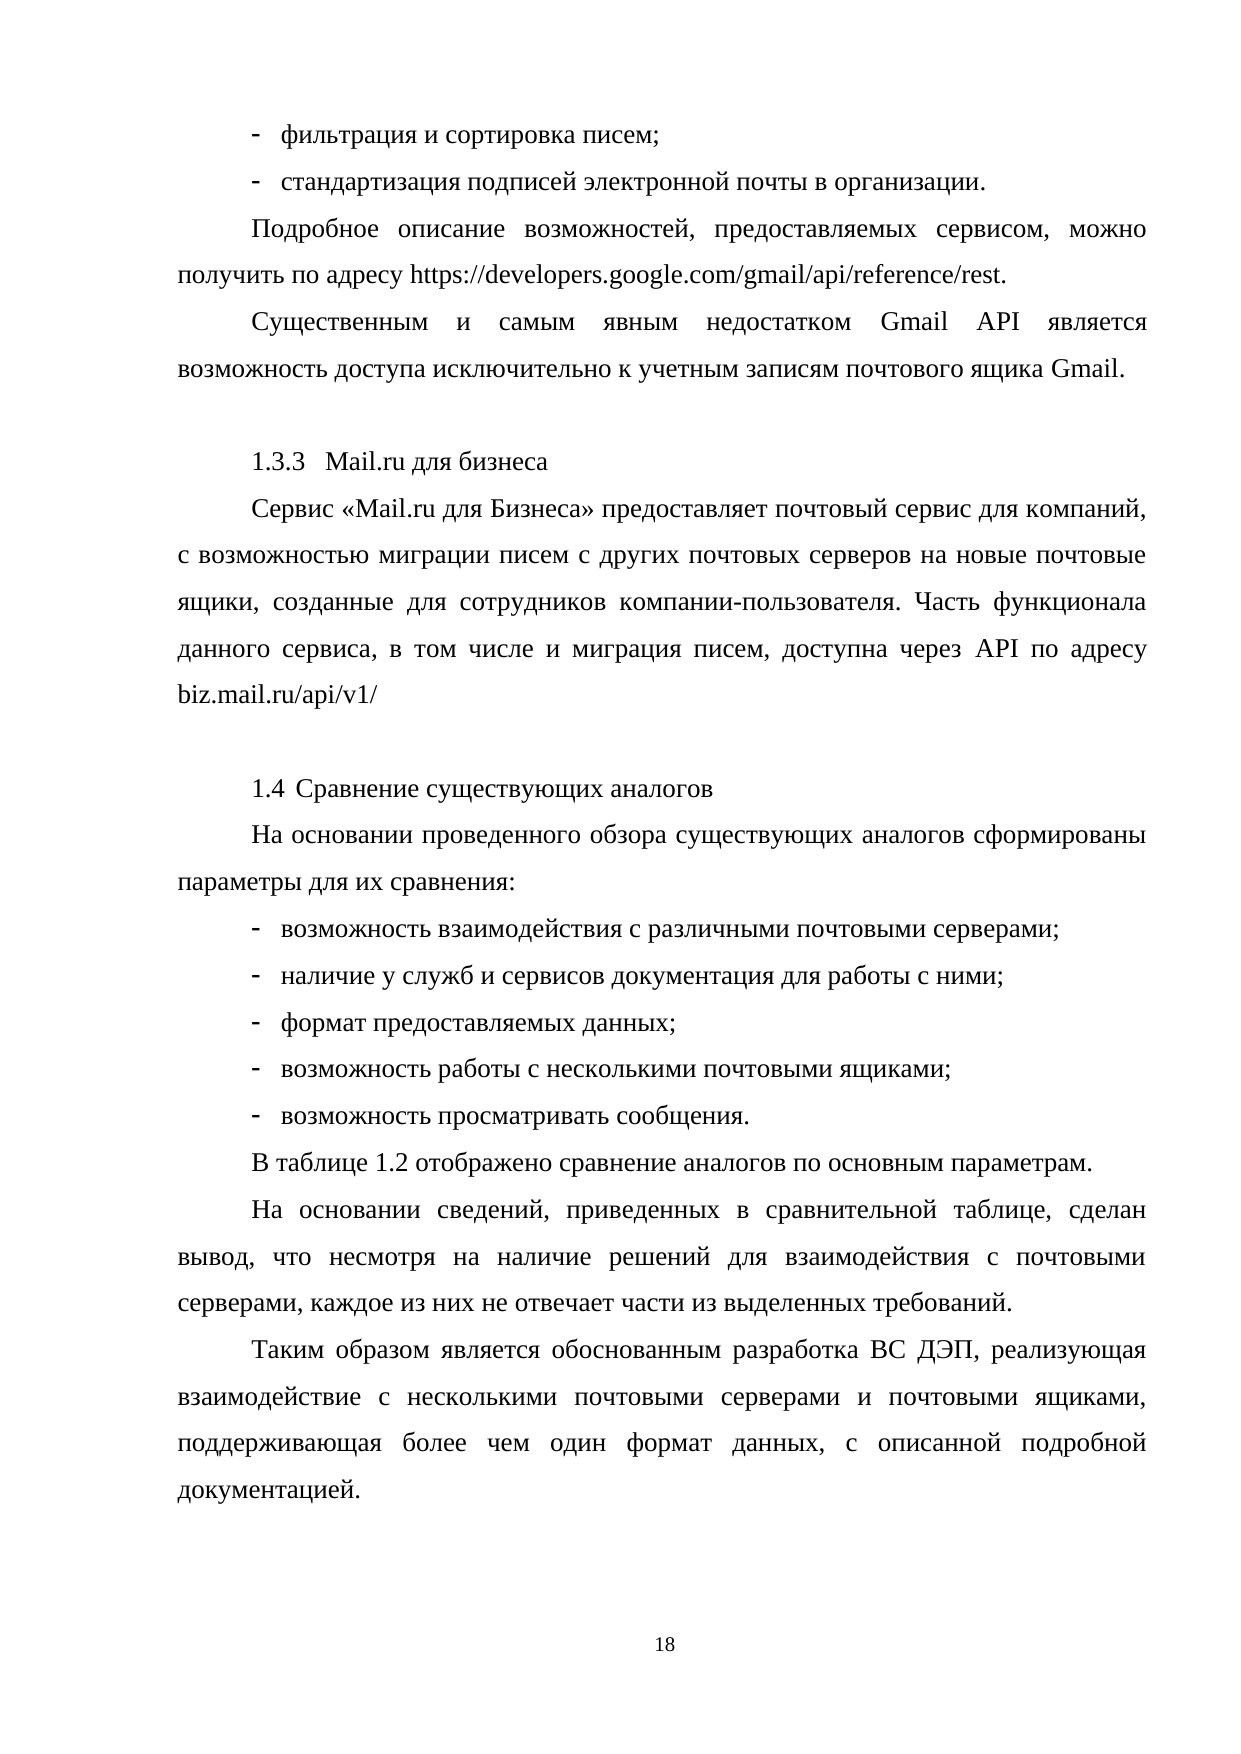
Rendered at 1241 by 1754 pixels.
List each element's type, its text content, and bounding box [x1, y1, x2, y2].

text В таблице 1.2 отображено сравнение аналогов по основным параметрам. [177, 1146, 1147, 1177]
list формат предоставляемых данных; [251, 1006, 1147, 1037]
text Таким образом является обоснованным разработка ВС ДЭП, реализующая взаимодействие с несколькими почтовыми серверами и почтовыми ящиками, поддерживающая более чем один формат данных, с описанной подробной документацией. [177, 1333, 1147, 1504]
subtitle Mail.ru для бизнеса [251, 445, 1152, 476]
list возможность просматривать сообщения. [251, 1099, 1147, 1131]
list наличие у служб и сервисов документация для работы с ними; [251, 959, 1147, 990]
list стандартизация подписей электронной почты в организации. [251, 165, 1147, 196]
list фильтрация и сортировка писем; [251, 118, 1147, 149]
list возможность взаимодействия с различными почтовыми серверами; [251, 912, 1147, 943]
text На основании проведенного обзора существующих аналогов сформированы параметры для их сравнения: [177, 818, 1147, 896]
text Сервис «Mail.ru для Бизнеса» предоставляет почтовый сервис для компаний, с возможностью миграции писем с других почтовых серверов на новые почтовые ящики, созданные для сотрудников компании-пользователя. Часть функционала данного сервиса, в том числе и миграция писем, доступна через API по адресу biz.mail.ru/api/v1/ [177, 492, 1147, 710]
text Подробное описание возможностей, предоставляемых сервисом, можно получить по адресу https://developers.google.com/gmail/api/reference/rest. [177, 212, 1147, 290]
text Существенным и самым явным недостатком Gmail API является возможность доступа исключительно к учетным записям почтового ящика Gmail. [177, 305, 1147, 383]
list возможность работы с несколькими почтовыми ящиками; [251, 1052, 1147, 1084]
text На основании сведений, приведенных в сравнительной таблице, сделан вывод, что несмотря на наличие решений для взаимодействия с почтовыми серверами, каждое из них не отвечает части из выделенных требований. [177, 1193, 1147, 1317]
subtitle Сравнение существующих аналогов [251, 772, 1152, 803]
